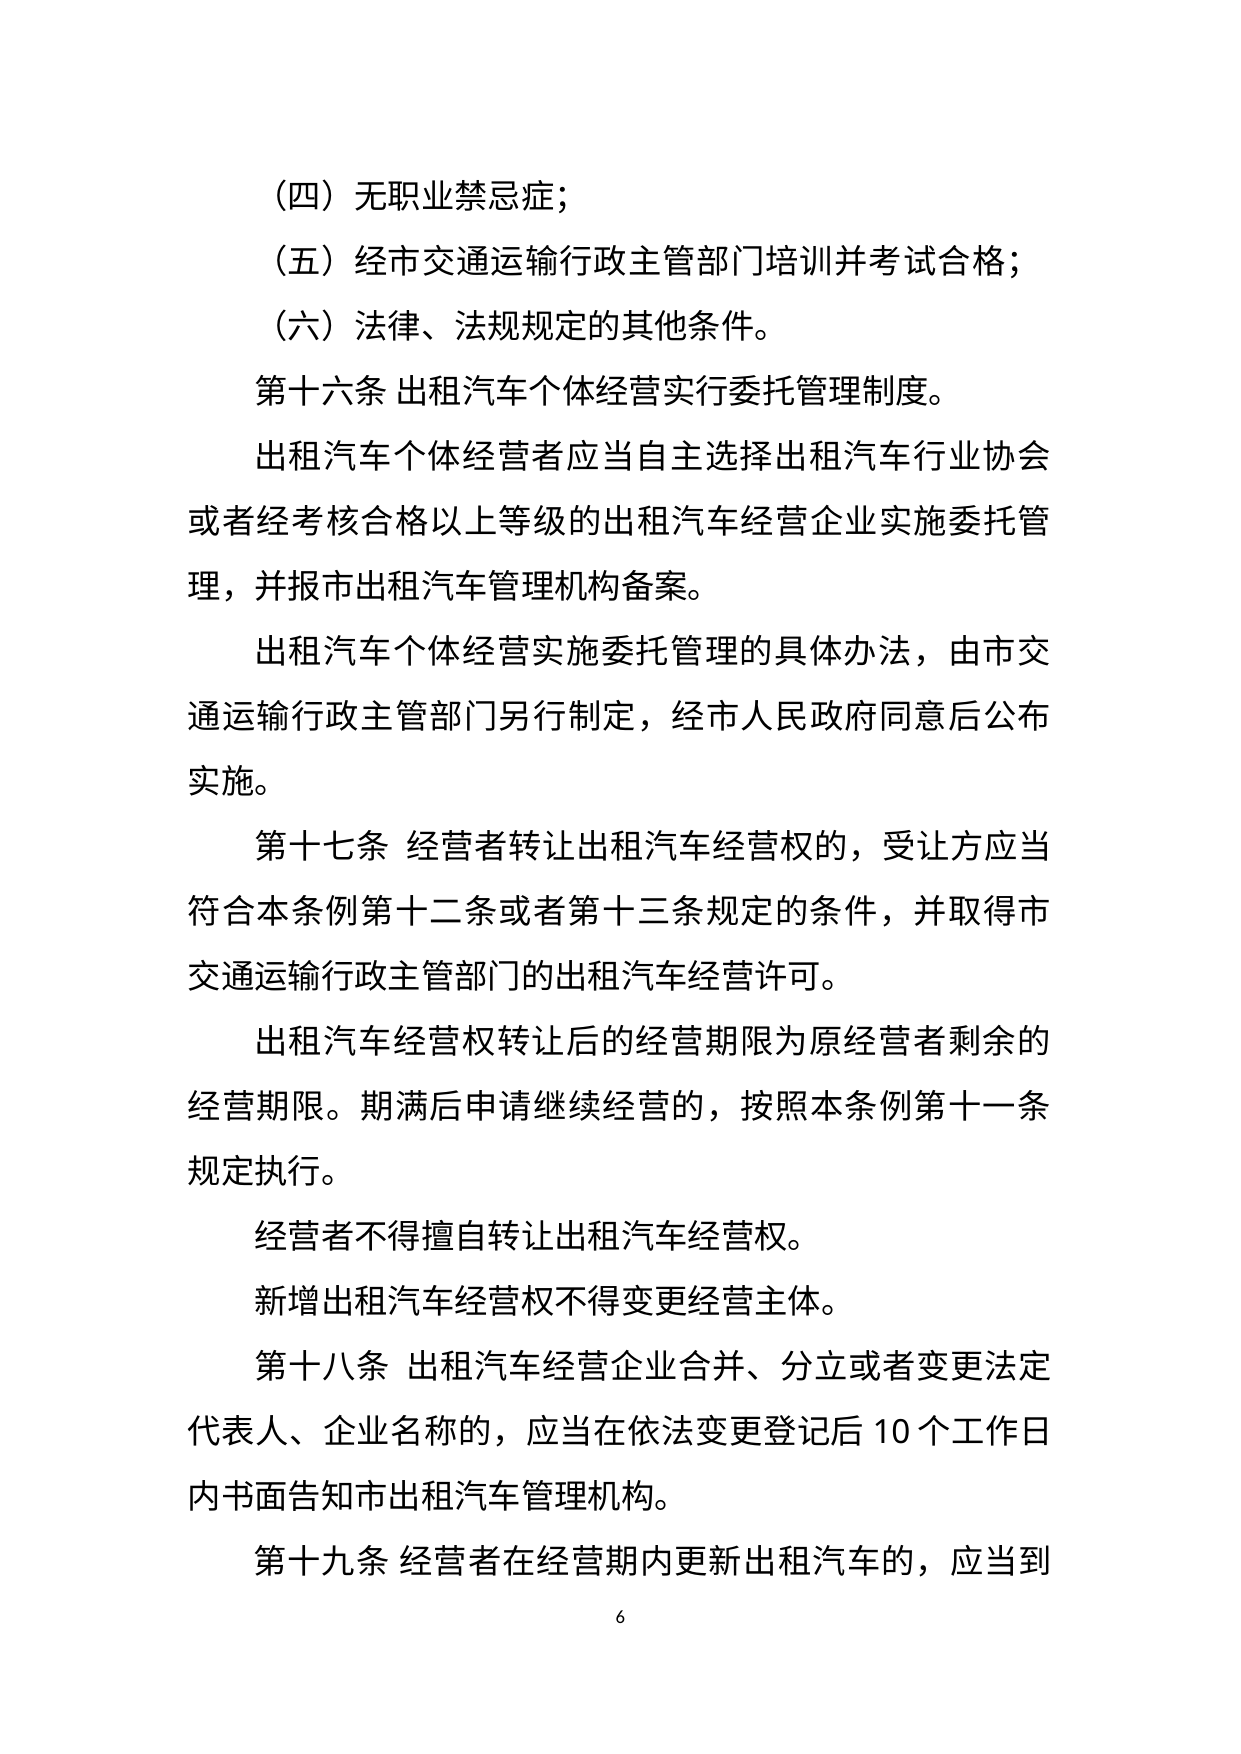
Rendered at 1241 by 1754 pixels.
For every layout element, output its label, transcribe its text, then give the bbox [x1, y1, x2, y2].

text 出租汽车个体经营者应当自主选择出租汽车行业协会或者经考核合格以上等级的出租汽车经营企业实施委托管理，并报市出租汽车管理机构备案。 [187, 422, 1053, 617]
text 出租汽车个体经营实施委托管理的具体办法，由市交通运输行政主管部门另行制定，经市人民政府同意后公布实施。 [187, 617, 1053, 812]
text （六）法律、法规规定的其他条件。 [187, 292, 1053, 357]
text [187, 1527, 1053, 1592]
text （五）经市交通运输行政主管部门培训并考试合格； [187, 227, 1053, 292]
text 出租汽车经营权转让后的经营期限为原经营者剩余的经营期限。期满后申请继续经营的，按照本条例第十一条规定执行。 [187, 1007, 1053, 1202]
text 新增出租汽车经营权不得变更经营主体。 [187, 1267, 1053, 1332]
text 第十六条 出租汽车个体经营实行委托管理制度。 [187, 357, 1053, 422]
text 经营者不得擅自转让出租汽车经营权。 [187, 1202, 1053, 1267]
text 第十八条 出租汽车经营企业合并、分立或者变更法定代表人、企业名称的，应当在依法变更登记后10个工作日内书面告知市出租汽车管理机构。 [187, 1332, 1053, 1527]
text 第十七条 经营者转让出租汽车经营权的，受让方应当符合本条例第十二条或者第十三条规定的条件，并取得市交通运输行政主管部门的出租汽车经营许可。 [187, 812, 1053, 1007]
text （四）无职业禁忌症； [187, 162, 1053, 227]
